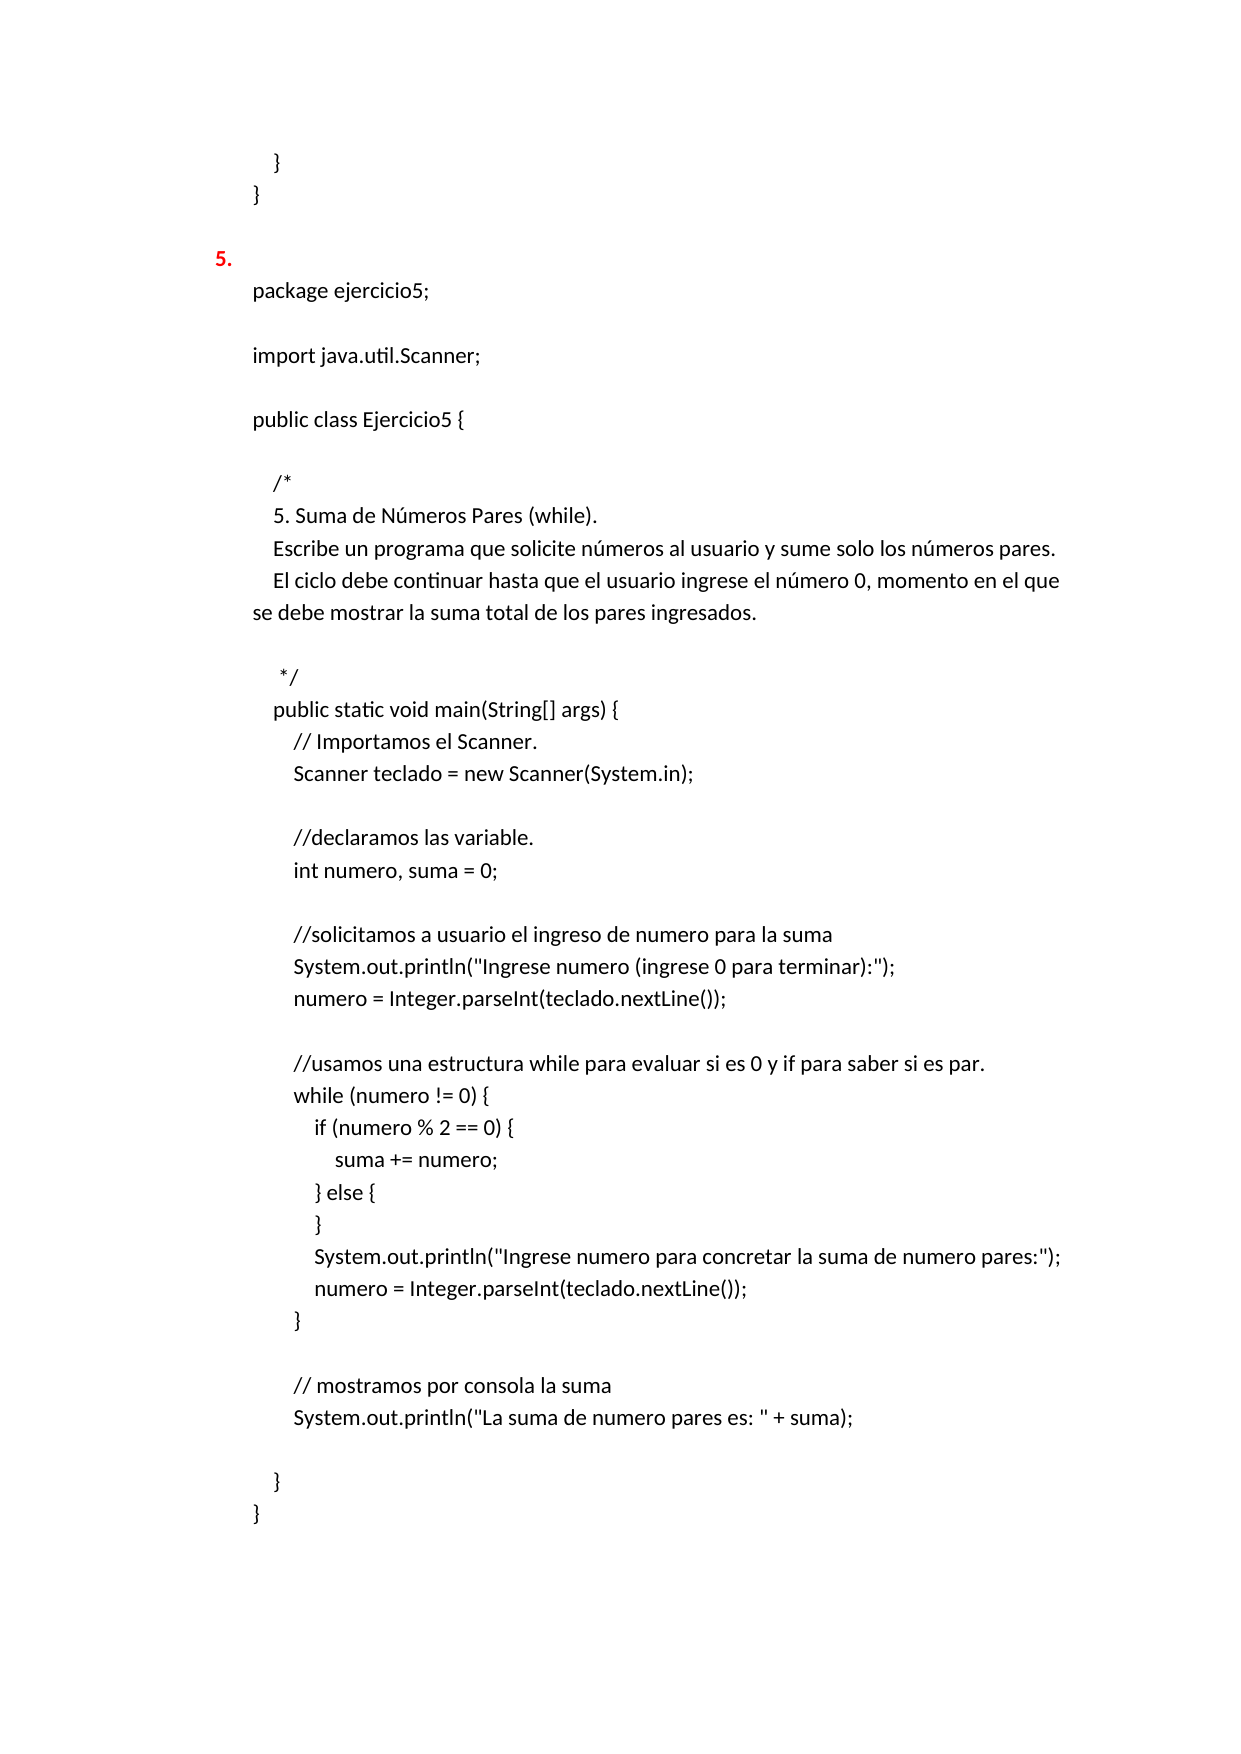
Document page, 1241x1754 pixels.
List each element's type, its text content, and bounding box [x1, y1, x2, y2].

list 5. Suma de Números Pares (while). [252, 502, 1063, 530]
list System.out.println("Ingrese numero (ingrese 0 para terminar):"); [252, 952, 1063, 980]
list } [252, 180, 1063, 208]
list public class Ejercicio5 { [252, 405, 1063, 433]
list */ [252, 663, 1063, 691]
list int numero, suma = 0; [252, 856, 1063, 884]
list suma += numero; [252, 1145, 1063, 1173]
list // mostramos por consola la suma [252, 1371, 1063, 1399]
list Scanner teclado = new Scanner(System.in); [252, 759, 1063, 787]
list import java.util.Scanner; [252, 341, 1063, 369]
list //solicitamos a usuario el ingreso de numero para la suma [252, 920, 1063, 948]
list numero = Integer.parseInt(teclado.nextLine()); [252, 984, 1063, 1012]
list public static void main(String[] args) { [252, 695, 1063, 723]
list Escribe un programa que solicite números al usuario y sume solo los números pares. [252, 534, 1063, 562]
list } [252, 148, 1063, 176]
list } [252, 1467, 1063, 1495]
list //usamos una estructura while para evaluar si es 0 y if para saber si es par. [252, 1049, 1063, 1077]
list numero = Integer.parseInt(teclado.nextLine()); [252, 1274, 1063, 1302]
list System.out.println("Ingrese numero para concretar la suma de numero pares:"); [252, 1242, 1063, 1270]
list } [252, 1499, 1063, 1527]
list System.out.println("La suma de numero pares es: " + suma); [252, 1403, 1063, 1431]
list if (numero % 2 == 0) { [252, 1113, 1063, 1141]
list // Importamos el Scanner. [252, 727, 1063, 755]
list while (numero != 0) { [252, 1081, 1063, 1109]
list } [252, 1210, 1063, 1238]
list //declaramos las variable. [252, 823, 1063, 852]
list } else { [252, 1178, 1063, 1206]
list package ejercicio5; [252, 276, 1063, 304]
list El ciclo debe continuar hasta que el usuario ingrese el número 0, momento en el que se debe mostrar la suma total de los pares ingresados. [252, 566, 1063, 626]
list /* [252, 469, 1063, 497]
list } [252, 1306, 1063, 1334]
